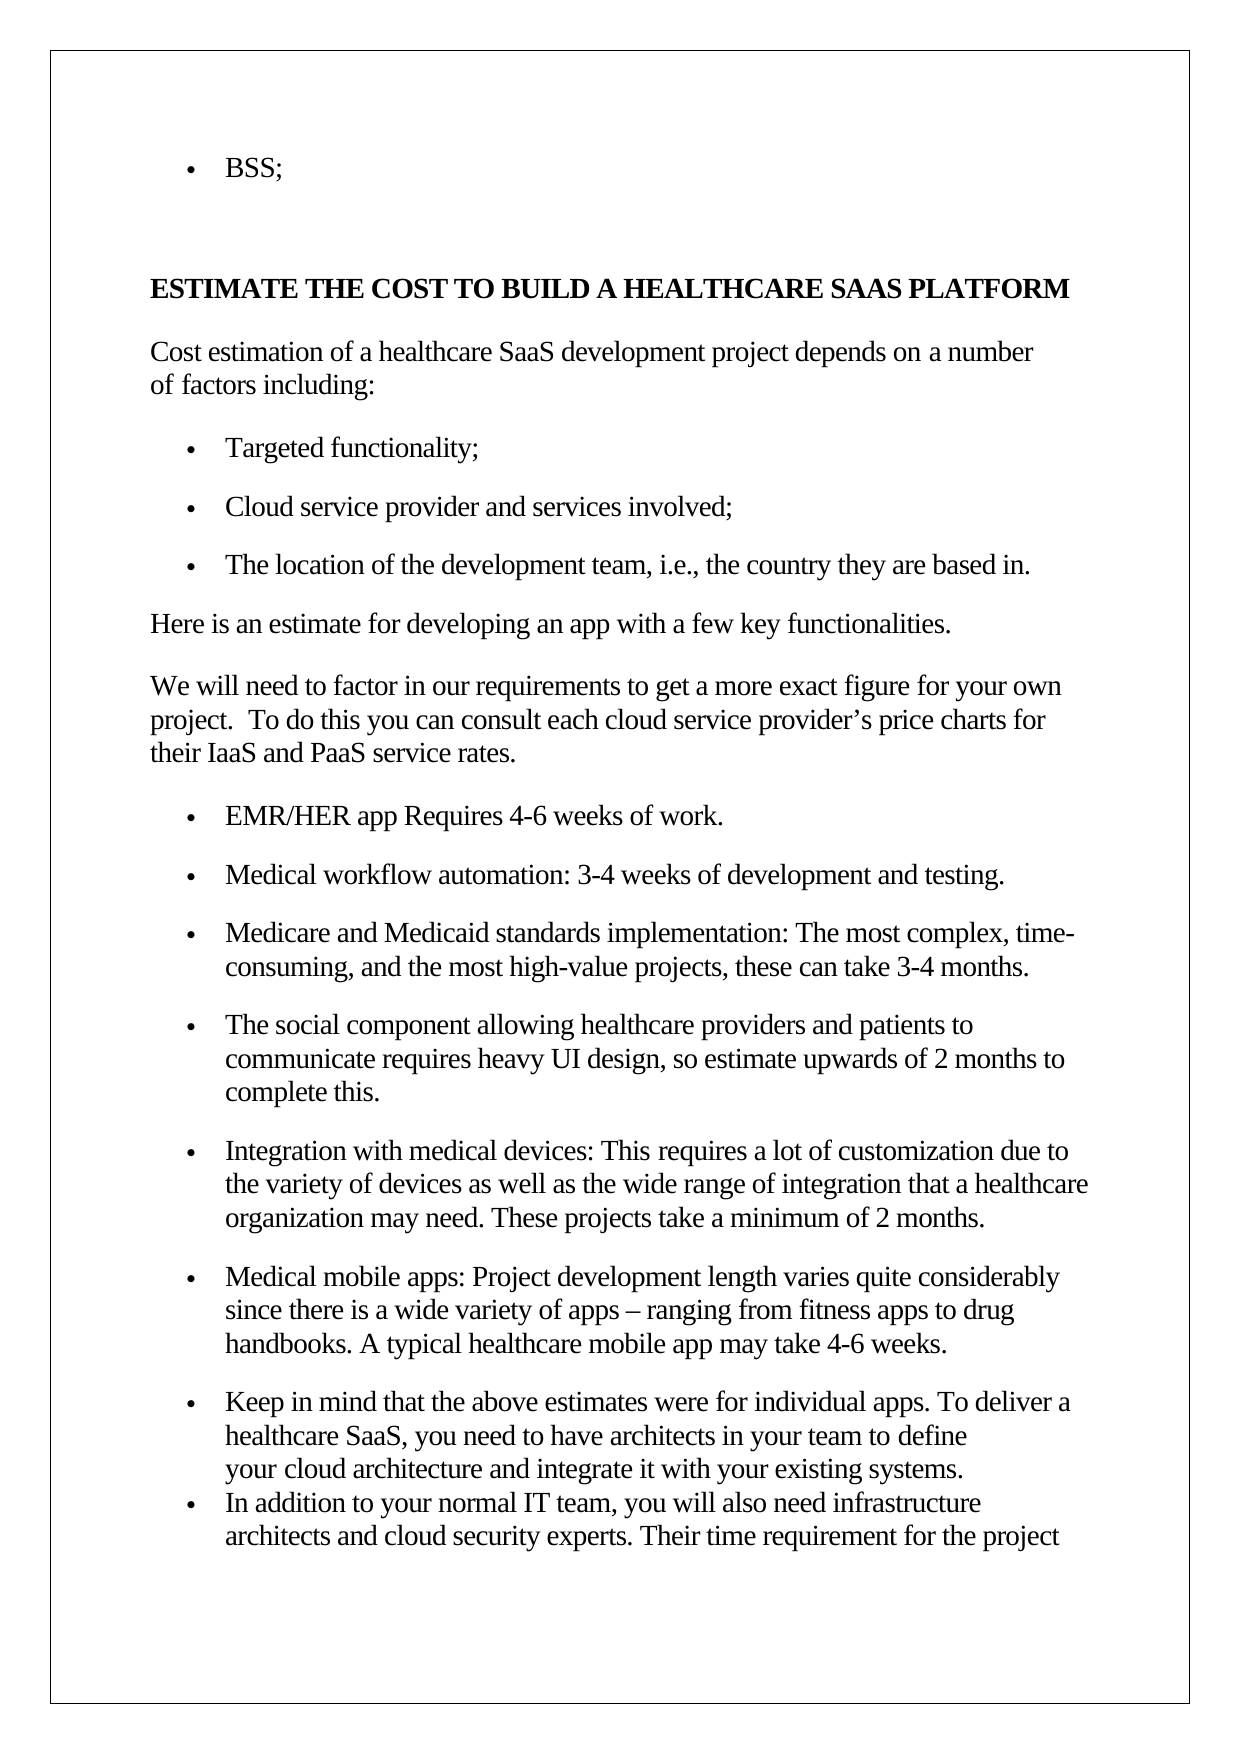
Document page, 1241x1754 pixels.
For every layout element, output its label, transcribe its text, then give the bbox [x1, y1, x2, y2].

list EMR/HER app Requires 4-6 weeks of work. [187, 798, 1090, 832]
list The social component allowing healthcare providers and patients to communicate requires heavy UI design, so estimate upwards of 2 months to complete this. [187, 1007, 1090, 1108]
text Here is an estimate for developing an app with a few key functionalities. [150, 606, 1090, 639]
list Medical mobile apps: Project development length varies quite considerably since there is a wide variety of apps – ranging from fitness apps to drug handbooks. A typical healthcare mobile app may take 4-6 weeks. [187, 1259, 1090, 1359]
text We will need to factor in our requirements to get a more exact figure for your own project. To do this you can consult each cloud service provider’s price charts for their IaaS and PaaS service rates. [150, 668, 1090, 769]
text Cost estimation of a healthcare SaaS development project depends on a number of factors including: [150, 334, 1090, 401]
list BSS; [187, 150, 1090, 183]
list Integration with medical devices: This requires a lot of customization due to the variety of devices as well as the wide range of integration that a healthcare organization may need. These projects take a minimum of 2 months. [187, 1133, 1090, 1234]
list Medicare and Medicaid standards implementation: The most complex, time-consuming, and the most high-value projects, these can take 3-4 months. [187, 915, 1090, 982]
list Medical workflow automation: 3-4 weeks of development and testing. [187, 857, 1090, 890]
list The location of the development team, i.e., the country they are based in. [187, 547, 1090, 581]
list Keep in mind that the above estimates were for individual apps. To deliver a healthcare SaaS, you need to have architects in your team to define your cloud architecture and integrate it with your existing systems. [187, 1384, 1090, 1485]
text ESTIMATE THE COST TO BUILD A HEALTHCARE SAAS PLATFORM [150, 271, 1090, 305]
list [187, 1485, 1090, 1552]
list Targeted functionality; [187, 430, 1090, 464]
list Cloud service provider and services involved; [187, 489, 1090, 522]
